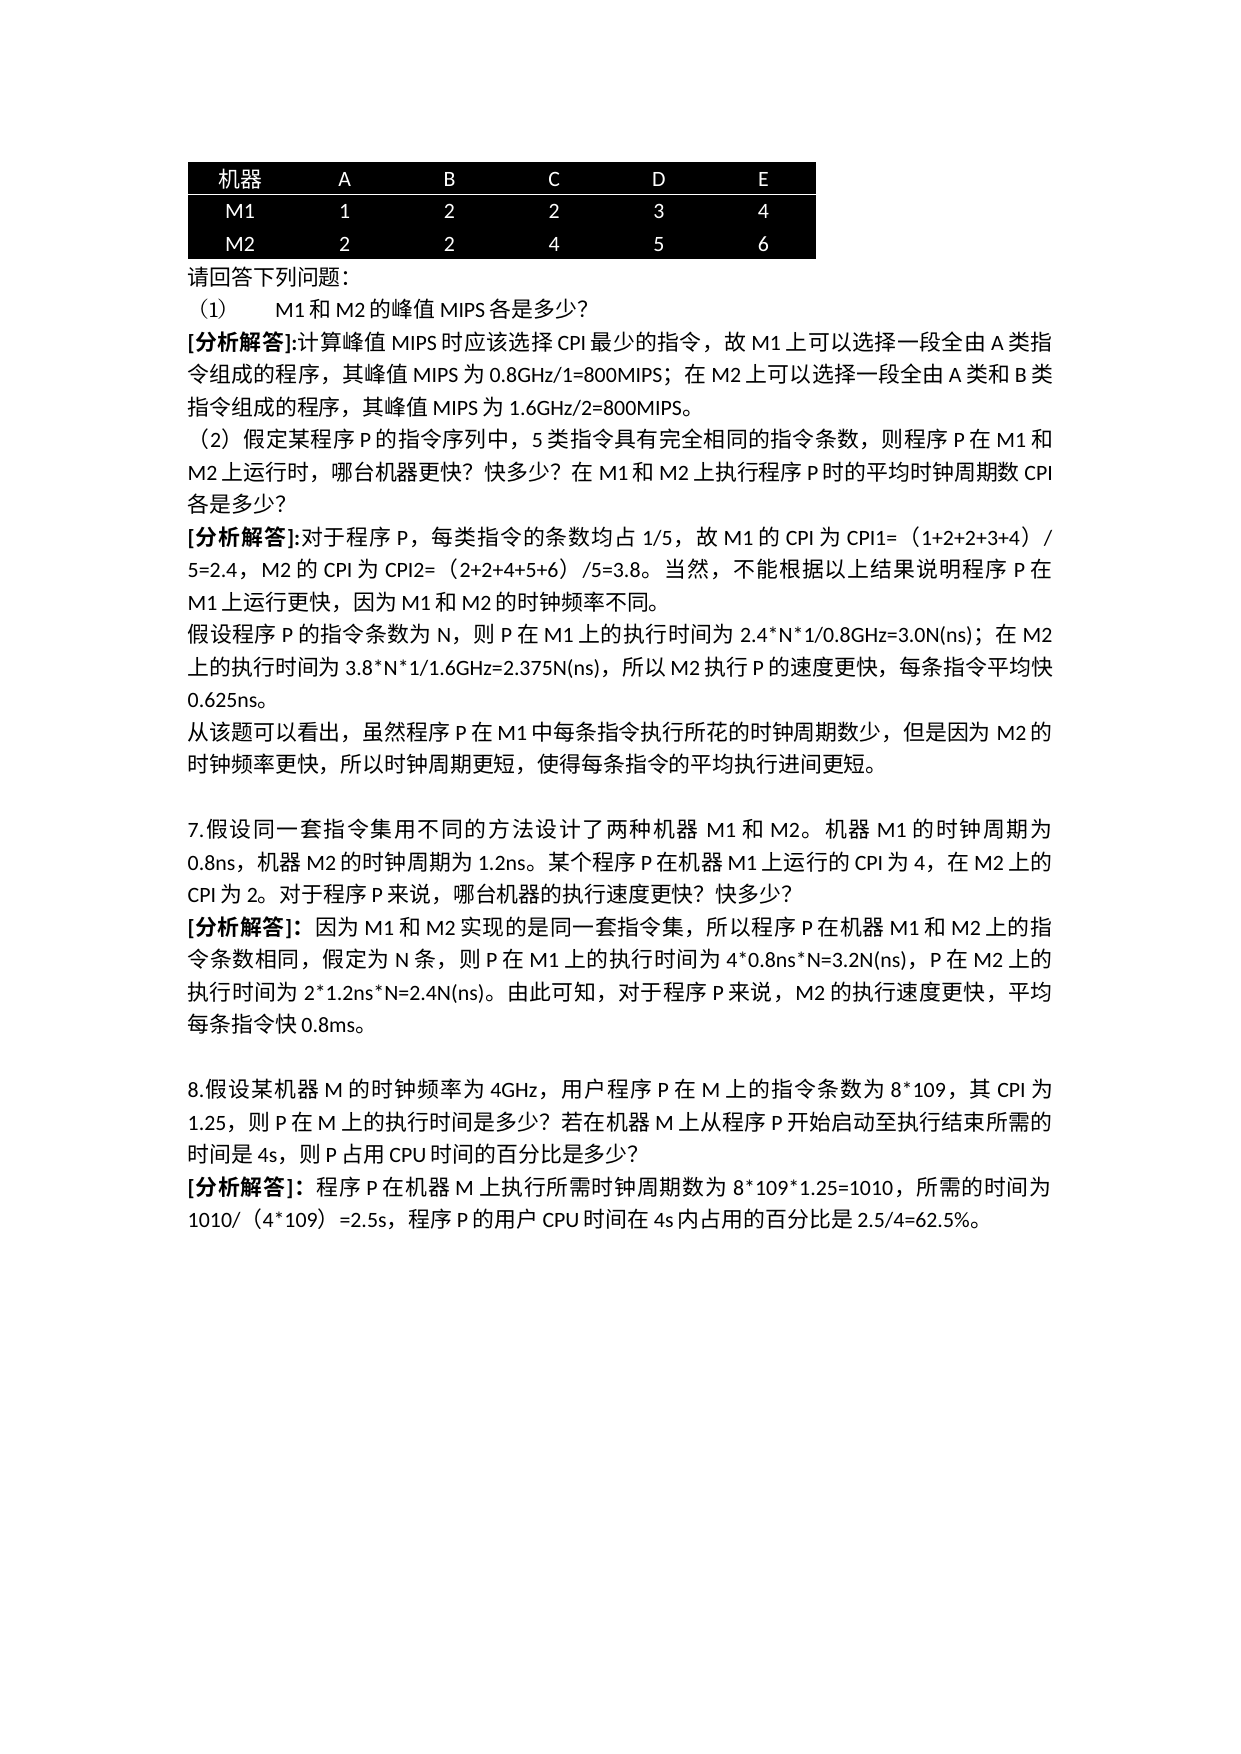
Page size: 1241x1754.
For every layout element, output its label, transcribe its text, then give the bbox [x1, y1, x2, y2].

table_cell M1 [188, 195, 292, 227]
table_cell 6 [711, 227, 816, 259]
text 从该题可以看出，虽然程序P在M1中每条指令执行所花的时钟周期数少，但是因为M2的时钟频率更快，所以时钟周期更短，使得每条指令的平均执行进间更短。 [187, 714, 1053, 779]
table_cell 4 [711, 195, 816, 227]
table_cell M2 [188, 227, 292, 259]
text 请回答下列问题： [187, 259, 1053, 292]
text 假设程序P的指令条数为N，则P在M1上的执行时间为2.4*N*1/0.8GHz=3.0N(ns)；在M2上的执行时间为3.8*N*1/1.6GHz=2.375N(ns)，所以M2执行P的速度更快，每条指令平均快0.625ns。 [187, 617, 1053, 714]
table_cell 5 [606, 227, 711, 259]
table_cell 2 [292, 227, 397, 259]
text [分析解答]:计算峰值MIPS时应该选择CPI最少的指令，故M1上可以选择一段全由A类指令组成的程序，其峰值MIPS为0.8GHz/1=800MIPS；在M2上可以选择一段全由A类和B类指令组成的程序，其峰值MIPS为1.6GHz/2=800MIPS。 [187, 324, 1053, 422]
list M1和M2的峰值MIPS各是多少？ [187, 292, 1053, 324]
table_header B [397, 162, 502, 194]
text [分析解答]：因为M1和M2实现的是同一套指令集，所以程序P在机器M1和M2上的指令条数相同，假定为N条，则P在M1上的执行时间为4*0.8ns*N=3.2N(ns)，P在M2上的执行时间为2*1.2ns*N=2.4N(ns)。由此可知，对于程序P来说，M2的执行速度更快，平均每条指令快0.8ms。 [187, 909, 1053, 1039]
table_cell 1 [292, 195, 397, 227]
table_cell 3 [606, 195, 711, 227]
table_header C [502, 162, 606, 194]
table_header D [606, 162, 711, 194]
text 8.假设某机器M的时钟频率为4GHz，用户程序P在M上的指令条数为8*109，其CPI为1.25，则P在M上的执行时间是多少？若在机器M上从程序P开始启动至执行结束所需的时间是4s，则P占用CPU时间的百分比是多少？ [187, 1072, 1053, 1169]
table_cell 2 [397, 227, 502, 259]
text [分析解答]：程序P在机器M上执行所需时钟周期数为8*109*1.25=1010，所需的时间为1010/（4*109）=2.5s，程序P的用户CPU时间在4s内占用的百分比是2.5/4=62.5%。 [187, 1169, 1053, 1234]
table_cell 4 [502, 227, 606, 259]
table_header 机器 [188, 162, 292, 194]
table_cell 2 [397, 195, 502, 227]
text [分析解答]:对于程序P，每类指令的条数均占1/5，故M1的CPI为CPI1=（1+2+2+3+4）/5=2.4，M2的CPI为CPI2=（2+2+4+5+6）/5=3.8。当然，不能根据以上结果说明程序P在M1上运行更快，因为M1和M2的时钟频率不同。 [187, 519, 1053, 617]
table_header E [711, 162, 816, 194]
table_header A [292, 162, 397, 194]
table_cell 2 [502, 195, 606, 227]
text 7.假设同一套指令集用不同的方法设计了两种机器M1和M2。机器M1的时钟周期为0.8ns，机器M2的时钟周期为1.2ns。某个程序P在机器M1上运行的CPI为4，在M2上的CPI为2。对于程序P来说，哪台机器的执行速度更快？快多少？ [187, 812, 1053, 909]
text （2）假定某程序P的指令序列中，5类指令具有完全相同的指令条数，则程序P在M1和M2上运行时，哪台机器更快？快多少？在M1和M2上执行程序P时的平均时钟周期数CPI各是多少？ [187, 422, 1053, 519]
